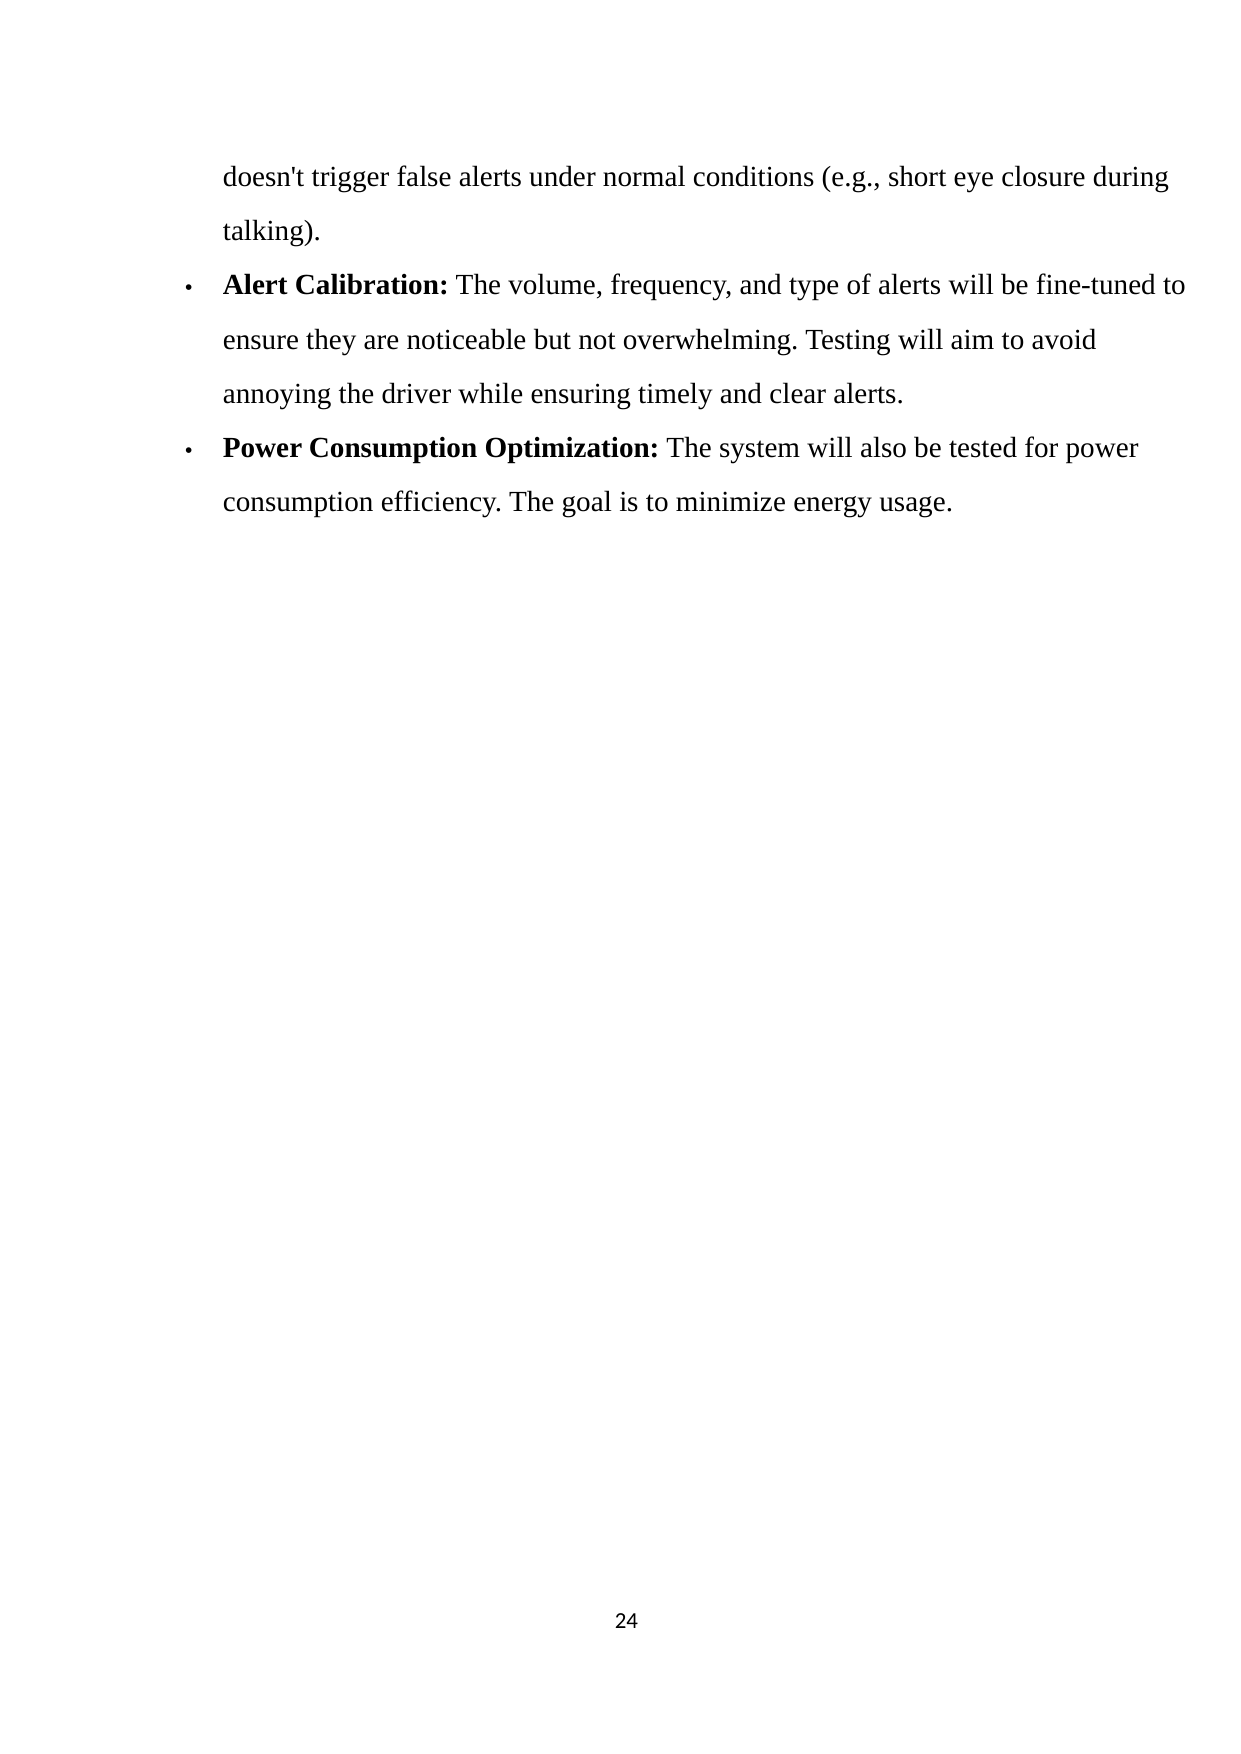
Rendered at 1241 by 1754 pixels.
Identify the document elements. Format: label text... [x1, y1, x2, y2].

list Alert Calibration: The volume, frequency, and type of alerts will be fine-tuned to ensure they are noticeable but not overwhelming. Testing will aim to avoid annoying the driver while ensuring timely and clear alerts. [185, 267, 1189, 409]
list Power Consumption Optimization: The system will also be tested for power consumption efficiency. The goal is to minimize energy usage. [185, 430, 1189, 518]
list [185, 159, 1189, 247]
